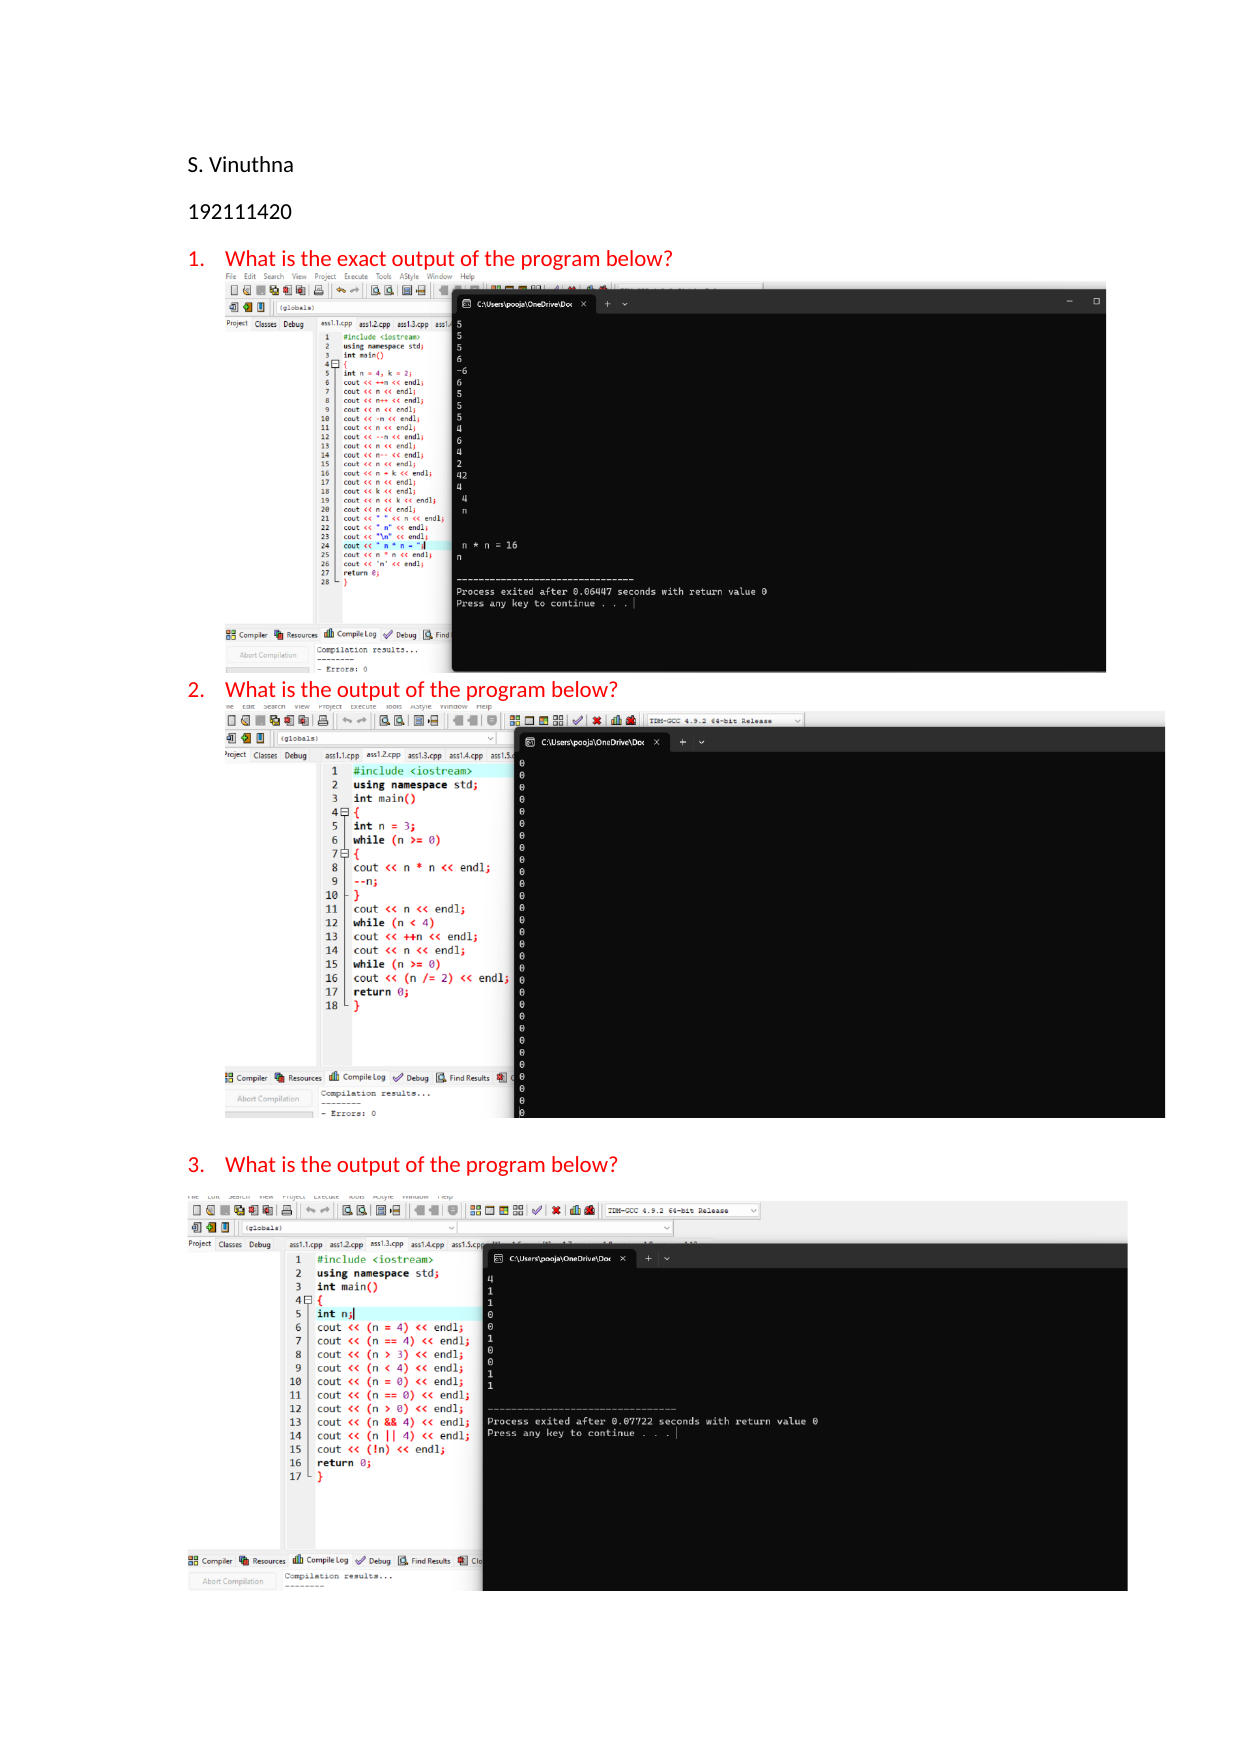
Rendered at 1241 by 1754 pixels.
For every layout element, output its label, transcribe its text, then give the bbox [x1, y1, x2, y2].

list What is the output of the program below? [187, 1150, 1090, 1178]
picture [187, 1196, 1128, 1591]
picture [225, 273, 1107, 673]
list What is the output of the program below? [187, 675, 1090, 703]
text S. Vinuthna [187, 150, 1090, 178]
text 192111420 [187, 197, 1090, 225]
picture [225, 705, 1166, 1118]
